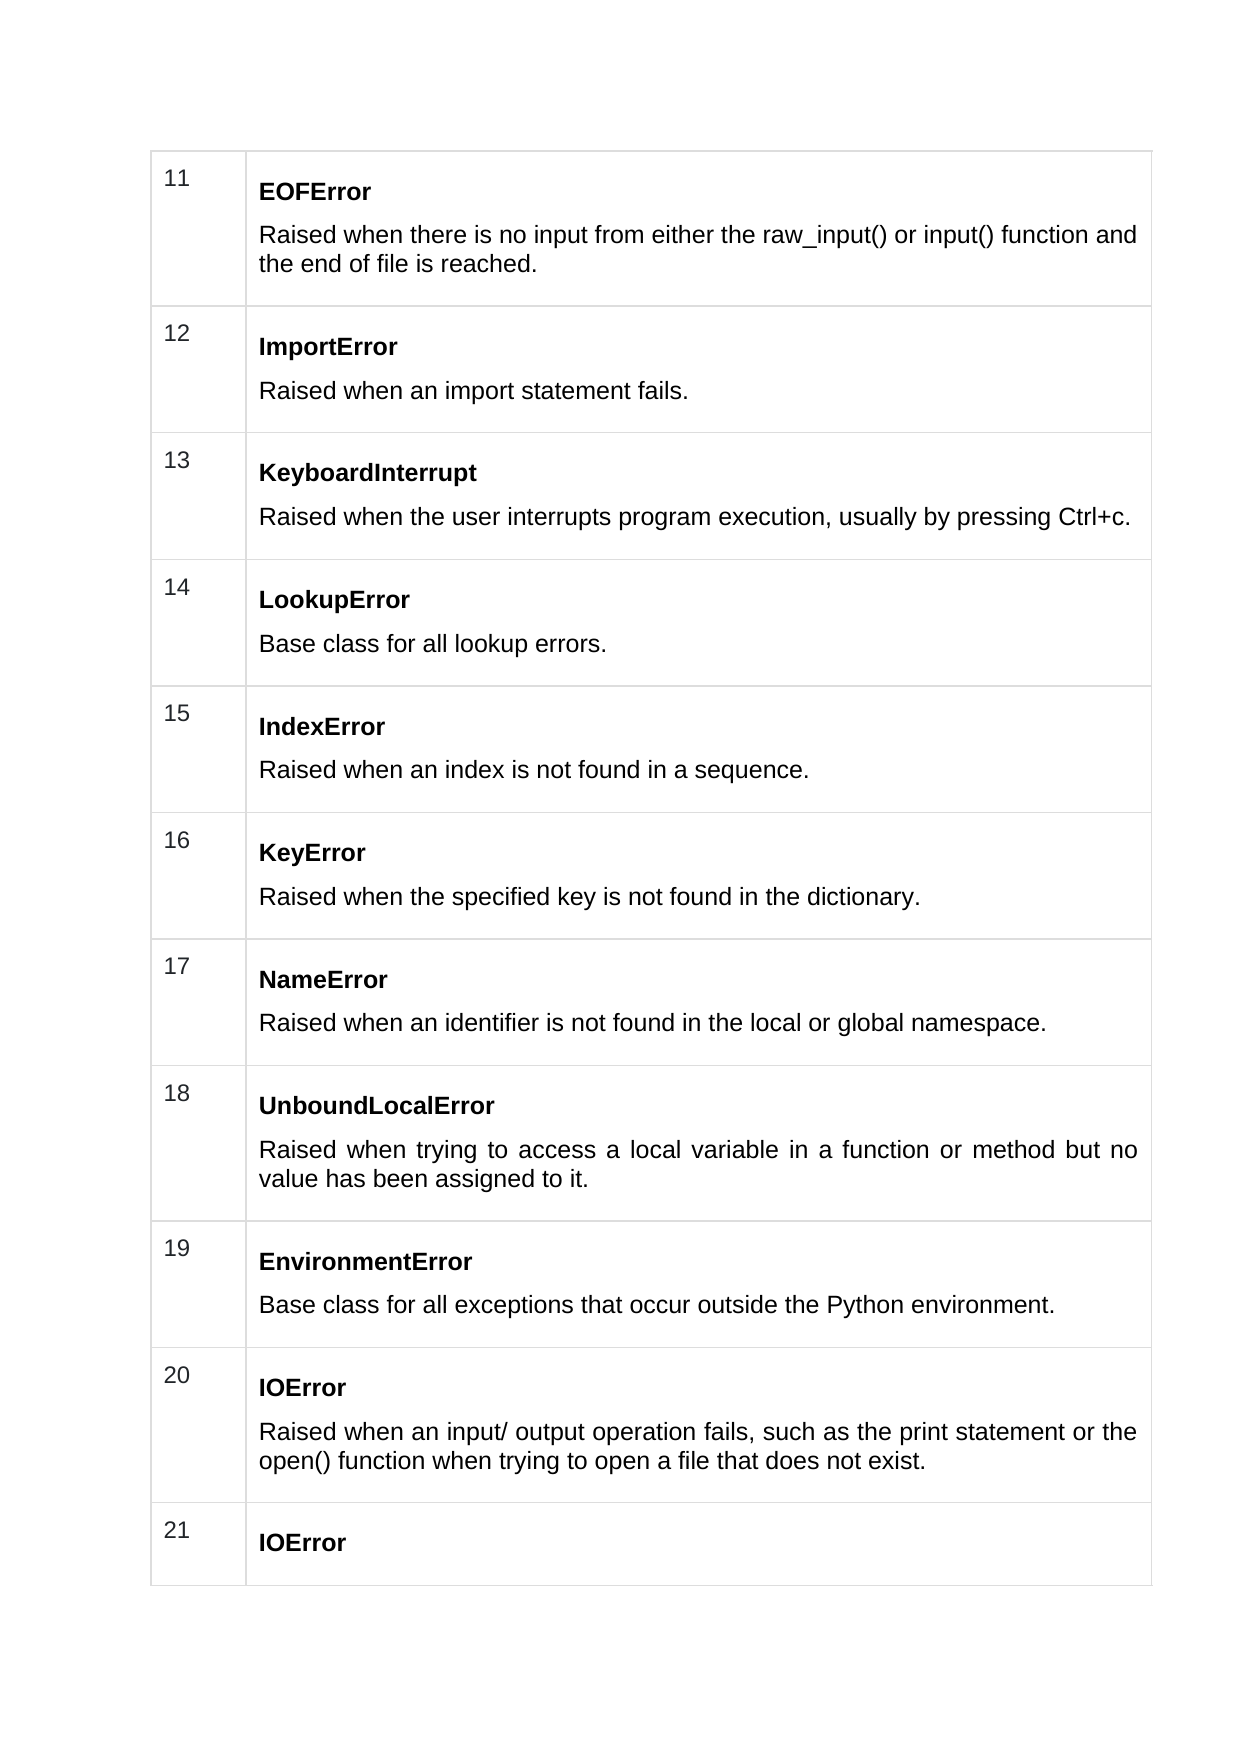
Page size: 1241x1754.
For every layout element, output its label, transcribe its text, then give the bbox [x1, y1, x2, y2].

table_cell 15 [152, 687, 245, 812]
table_cell 21 [152, 1503, 245, 1585]
table_cell NameError Raised when an identifier is not found in the local or global namespace. [247, 940, 1151, 1065]
table_cell KeyboardInterrupt Raised when the user interrupts program execution, usually by pressing Ctrl+c. [247, 433, 1151, 558]
table_cell 17 [152, 940, 245, 1065]
table_cell 18 [152, 1066, 245, 1220]
table_cell KeyError Raised when the specified key is not found in the dictionary. [247, 813, 1151, 938]
table_cell 14 [152, 560, 245, 685]
table_cell LookupError Base class for all lookup errors. [247, 560, 1151, 685]
table_cell 13 [152, 433, 245, 558]
table_cell IOError Raised when an input/ output operation fails, such as the print statement or the open() function when trying to open a file that does not exist. [247, 1348, 1151, 1502]
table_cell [247, 1503, 1151, 1585]
table_cell 20 [152, 1348, 245, 1502]
table_cell IndexError Raised when an index is not found in a sequence. [247, 687, 1151, 812]
table_cell 16 [152, 813, 245, 938]
table_cell UnboundLocalError Raised when trying to access a local variable in a function or method but no value has been assigned to it. [247, 1066, 1151, 1220]
table_cell EOFError Raised when there is no input from either the raw_input() or input() function and the end of file is reached. [247, 152, 1151, 305]
table_cell 11 [152, 152, 245, 305]
table_cell 12 [152, 307, 245, 432]
table_cell 19 [152, 1222, 245, 1347]
table_cell EnvironmentError Base class for all exceptions that occur outside the Python environment. [247, 1222, 1151, 1347]
table_cell ImportError Raised when an import statement fails. [247, 307, 1151, 432]
